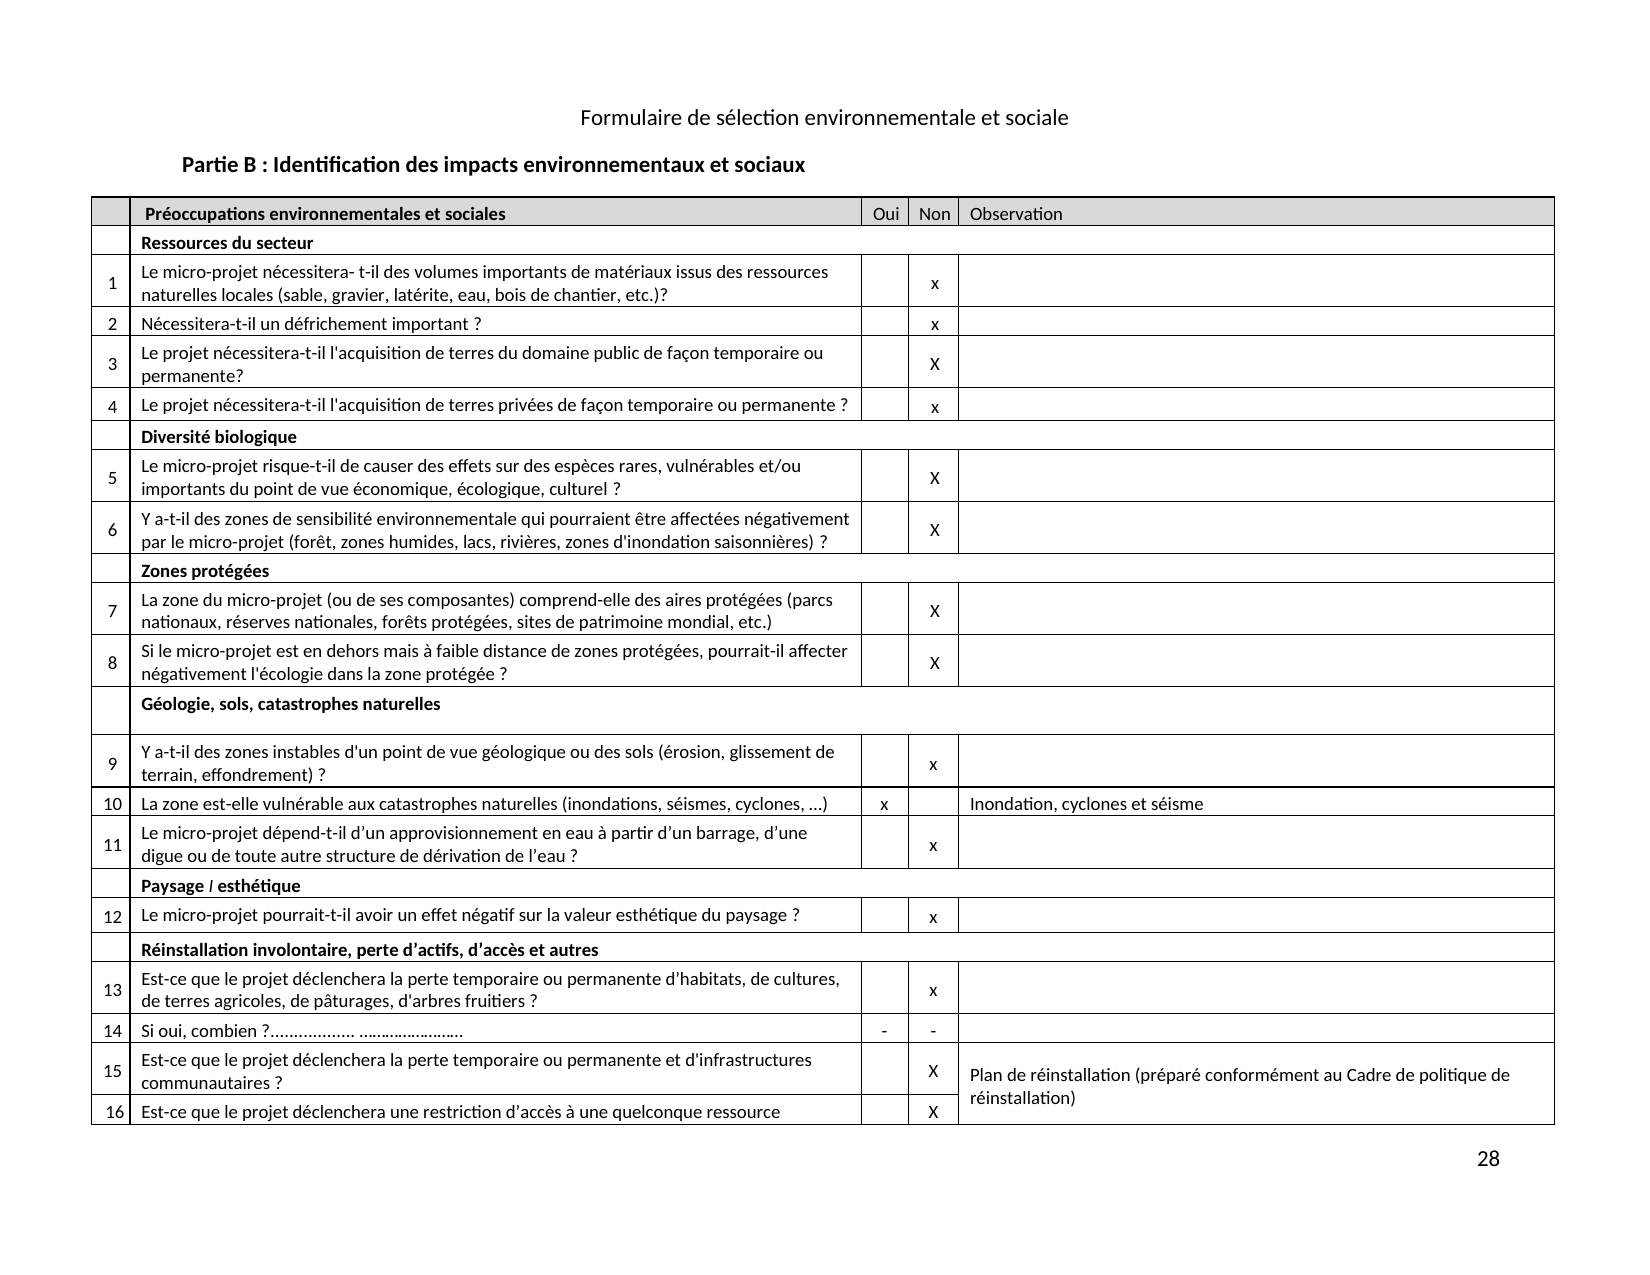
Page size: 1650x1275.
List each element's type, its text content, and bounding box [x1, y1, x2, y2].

table_cell Le micro-projet pourrait-t-il avoir un effet négatif sur la valeur esthétique du paysage ? [131, 898, 861, 932]
table_cell [959, 735, 1554, 786]
table_cell X [909, 1095, 958, 1124]
table_cell [959, 388, 1554, 420]
table_cell [861, 869, 908, 897]
table_cell 4 [92, 388, 129, 420]
table_cell [959, 1014, 1554, 1042]
table_cell Le micro-projet nécessitera- t-il des volumes importants de matériaux issus des ressources naturelles locales (sable, gravier, latérite, eau, bois de chantier, etc.)? [131, 255, 861, 306]
table_cell [92, 554, 129, 582]
table_cell - [862, 1014, 908, 1042]
table_cell X [909, 1043, 958, 1094]
table_cell [92, 869, 129, 897]
table_cell Est-ce que le projet déclenchera la perte temporaire ou permanente et d'infrastructures communautaires ? [131, 1043, 861, 1094]
table_cell 10 [92, 788, 129, 815]
table_cell Nécessitera-t-il un défrichement important ? [131, 307, 861, 335]
table_cell Plan de réinstallation (préparé conformément au Cadre de politique de réinstallation) [959, 1043, 1554, 1124]
table_cell [92, 421, 129, 449]
table_cell x [909, 816, 958, 868]
table_cell [92, 687, 129, 734]
table_cell 14 [92, 1014, 129, 1042]
table_cell [959, 962, 1554, 1013]
table_cell [959, 336, 1554, 387]
table_cell [959, 307, 1554, 335]
table_cell [959, 583, 1554, 634]
table_cell [909, 788, 958, 815]
table_cell 8 [92, 635, 129, 686]
table_cell [959, 869, 1554, 897]
table_cell Le micro-projet dépend-t-il d’un approvisionnement en eau à partir d’un barrage, d’une digue ou de toute autre structure de dérivation de l’eau ? [131, 816, 861, 868]
table_cell X [909, 635, 958, 686]
table_cell [862, 635, 908, 686]
table_cell [862, 388, 908, 420]
table_cell [861, 421, 908, 449]
table_cell Diversité biologique [131, 421, 861, 449]
table_cell Géologie, sols, catastrophes naturelles [131, 687, 861, 734]
table_cell [959, 687, 1554, 734]
table_cell Est-ce que le projet déclenchera la perte temporaire ou permanente d’habitats, de cultures, de terres agricoles, de pâturages, d'arbres fruitiers ? [131, 962, 861, 1013]
table_cell [862, 336, 908, 387]
table_cell [92, 226, 129, 254]
table_cell [92, 933, 129, 961]
table_cell Y a-t-il des zones instables d'un point de vue géologique ou des sols (érosion, glissement de terrain, effondrement) ? [131, 735, 861, 786]
table_cell La zone est-elle vulnérable aux catastrophes naturelles (inondations, séismes, cyclones, …) [131, 788, 861, 815]
table_cell [862, 307, 908, 335]
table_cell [131, 1095, 861, 1124]
table_cell [862, 1043, 908, 1094]
table_cell [862, 502, 908, 553]
table_cell 5 [92, 450, 129, 501]
table_cell [862, 255, 908, 306]
table_cell [861, 687, 908, 734]
table_cell 11 [92, 816, 129, 868]
table_cell [862, 450, 908, 501]
table_cell [908, 933, 959, 961]
table_header [92, 198, 129, 225]
table_cell [862, 816, 908, 868]
table_cell [908, 421, 959, 449]
table_cell [862, 962, 908, 1013]
table_cell X [909, 450, 958, 501]
table_cell X [909, 336, 958, 387]
table_cell [908, 687, 959, 734]
table_cell 6 [92, 502, 129, 553]
table_cell [959, 502, 1554, 553]
table_cell 2 [92, 307, 129, 335]
table_cell Zones protégées [131, 554, 861, 582]
table_header Non [909, 198, 958, 225]
table_header Oui [862, 198, 908, 225]
table_cell [908, 226, 959, 254]
table_cell [861, 933, 908, 961]
text Partie B : Identification des impacts environnementaux et sociaux [182, 150, 1500, 178]
table_cell 13 [92, 962, 129, 1013]
table_cell [908, 554, 959, 582]
table_cell [959, 554, 1554, 582]
table_cell 3 [92, 336, 129, 387]
table_cell [959, 898, 1554, 932]
table_cell X [909, 583, 958, 634]
table_cell [959, 226, 1554, 254]
table_cell Paysage I esthétique [131, 869, 861, 897]
table_cell [862, 583, 908, 634]
table_cell 9 [92, 735, 129, 786]
table_cell Inondation, cyclones et séisme [959, 788, 1554, 815]
table_cell [959, 421, 1554, 449]
table_cell - [909, 1014, 958, 1042]
table_cell [959, 635, 1554, 686]
table_cell [959, 816, 1554, 868]
table_cell 15 [92, 1043, 129, 1094]
table_cell [862, 735, 908, 786]
table_header Préoccupations environnementales et sociales [131, 198, 861, 225]
table_cell [959, 450, 1554, 501]
table_cell [862, 1095, 908, 1124]
table_cell [959, 255, 1554, 306]
table_cell La zone du micro-projet (ou de ses composantes) comprend-elle des aires protégées (parcs nationaux, réserves nationales, forêts protégées, sites de patrimoine mondial, etc.) [131, 583, 861, 634]
table_cell Le micro-projet risque-t-il de causer des effets sur des espèces rares, vulnérables et/ou importants du point de vue économique, écologique, culturel ? [131, 450, 861, 501]
table_cell Si oui, combien ?.................. …………………… [131, 1014, 861, 1042]
table_cell Y a-t-il des zones de sensibilité environnementale qui pourraient être affectées négativement par le micro-projet (forêt, zones humides, lacs, rivières, zones d'inondation saisonnières) ? [131, 502, 861, 553]
table_cell x [909, 255, 958, 306]
table_cell [959, 933, 1554, 961]
table_cell Le projet nécessitera-t-il l'acquisition de terres privées de façon temporaire ou permanente ? [131, 388, 861, 420]
table_cell 7 [92, 583, 129, 634]
table_cell X [909, 502, 958, 553]
table_cell [908, 869, 959, 897]
table_cell 12 [92, 898, 129, 932]
table_cell x [909, 388, 958, 420]
table_cell x [909, 962, 958, 1013]
table_cell Le projet nécessitera-t-il l'acquisition de terres du domaine public de façon temporaire ou permanente? [131, 336, 861, 387]
table_cell 1 [92, 255, 129, 306]
table_cell Réinstallation involontaire, perte d’actifs, d’accès et autres [131, 933, 861, 961]
table_cell x [909, 735, 958, 786]
table_cell Si le micro-projet est en dehors mais à faible distance de zones protégées, pourrait-il affecter négativement l'écologie dans la zone protégée ? [131, 635, 861, 686]
table_cell [861, 226, 908, 254]
table_cell [861, 554, 908, 582]
table_cell x [909, 307, 958, 335]
table_cell x [862, 788, 908, 815]
table_cell [862, 898, 908, 932]
table_cell 16 [92, 1095, 129, 1124]
table_cell x [909, 898, 958, 932]
table_cell Ressources du secteur [131, 226, 861, 254]
table_header Observation [959, 198, 1554, 225]
